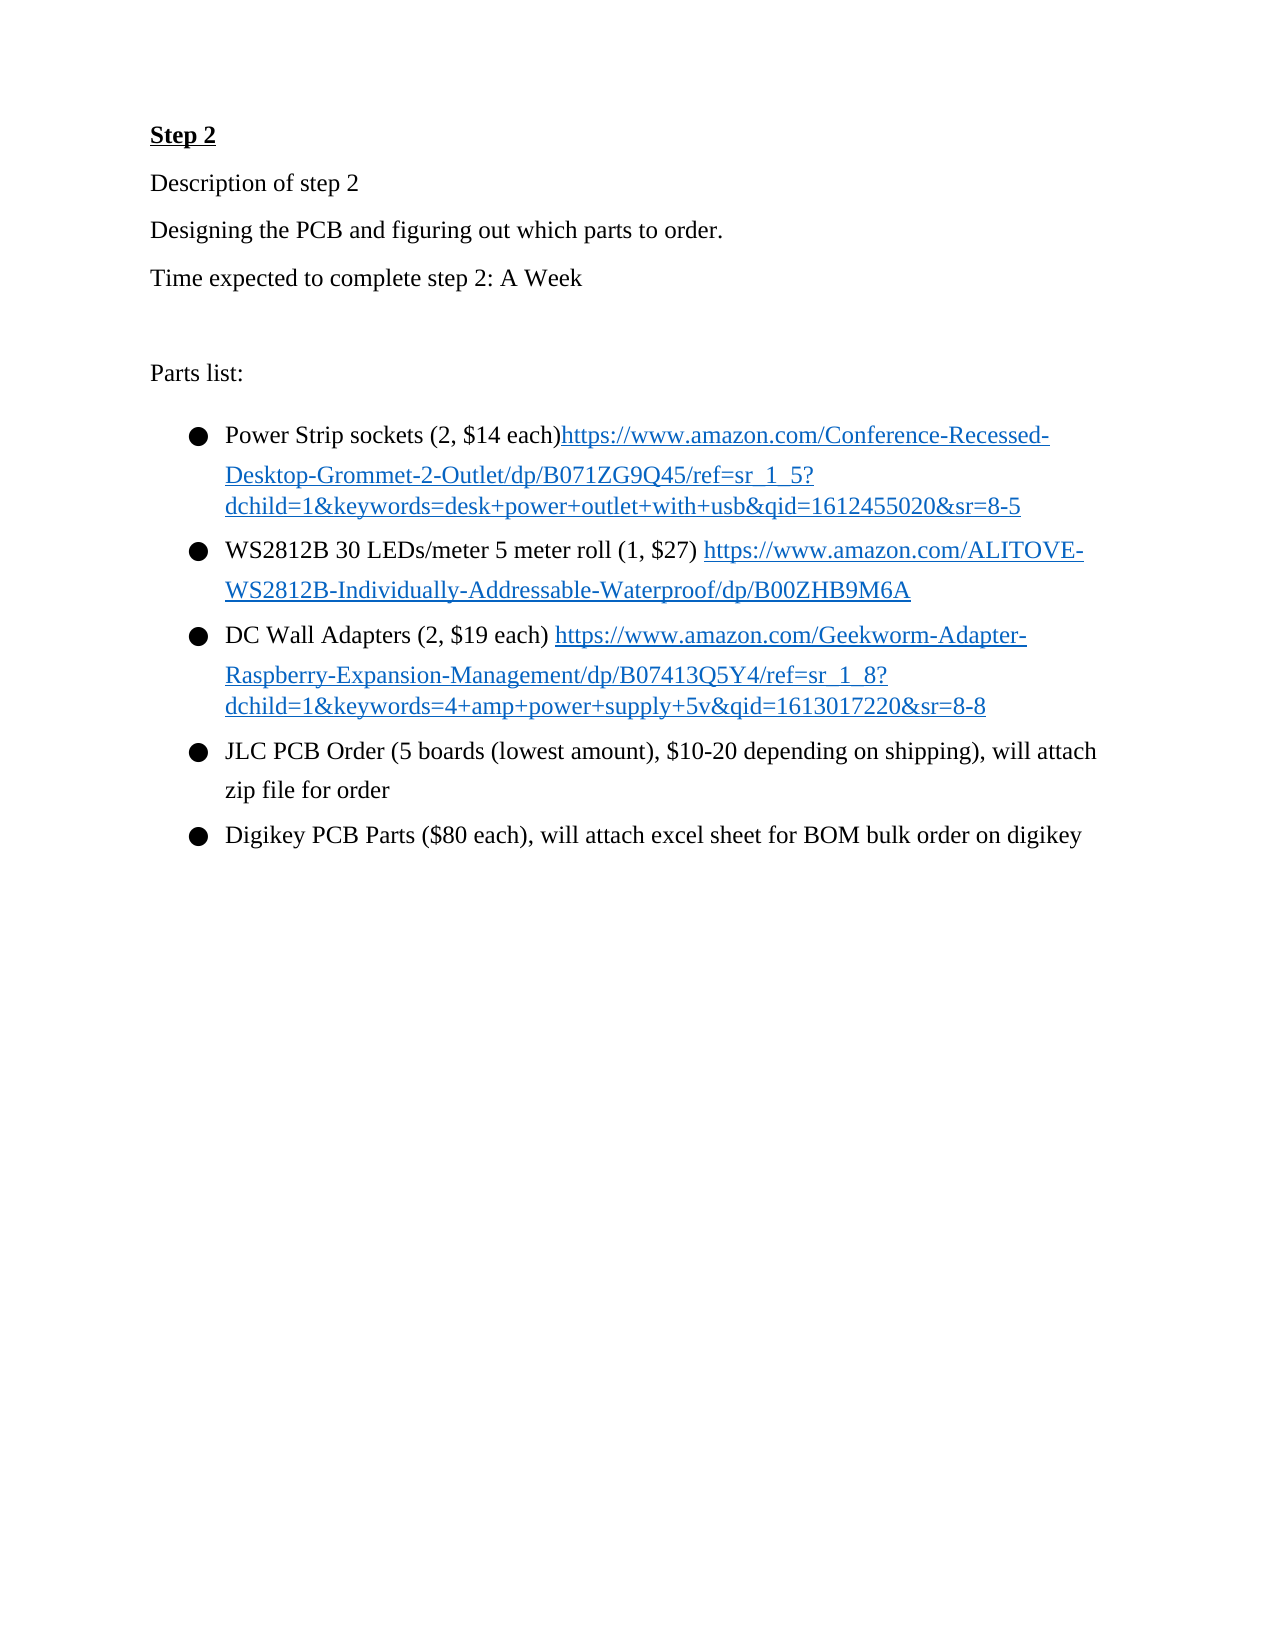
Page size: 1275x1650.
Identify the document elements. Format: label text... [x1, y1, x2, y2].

text Time expected to complete step 2: A Week [150, 263, 1125, 292]
text Designing the PCB and figuring out which parts to order. [150, 215, 1125, 244]
list DC Wall Adapters (2, $19 each) https://www.amazon.com/Geekworm-Adapter-Raspberry-Expansion-Management/dp/B07413Q5Y4/ref=sr_1_8?dchild=1&keywords=4+amp+power+supply+5v&qid=1613017220&sr=8-8 [187, 606, 1125, 720]
list JLC PCB Order (5 boards (lowest amount), $10-20 depending on shipping), will attach zip file for order [187, 722, 1125, 804]
list Digikey PCB Parts ($80 each), will attach excel sheet for BOM bulk order on digikey [187, 807, 1125, 858]
list WS2812B 30 LEDs/meter 5 meter roll (1, $27) https://www.amazon.com/ALITOVE-WS2812B-Individually-Addressable-Waterproof/dp/B00ZHB9M6A [187, 522, 1125, 604]
text Step 2 [150, 120, 1125, 149]
text Parts list: [150, 358, 1125, 387]
list Power Strip sockets (2, $14 each)https://www.amazon.com/Conference-Recessed-Desktop-Grommet-2-Outlet/dp/B071ZG9Q45/ref=sr_1_5?dchild=1&keywords=desk+power+outlet+with+usb&qid=1612455020&sr=8-5 [187, 406, 1125, 519]
text Description of step 2 [150, 168, 1125, 196]
